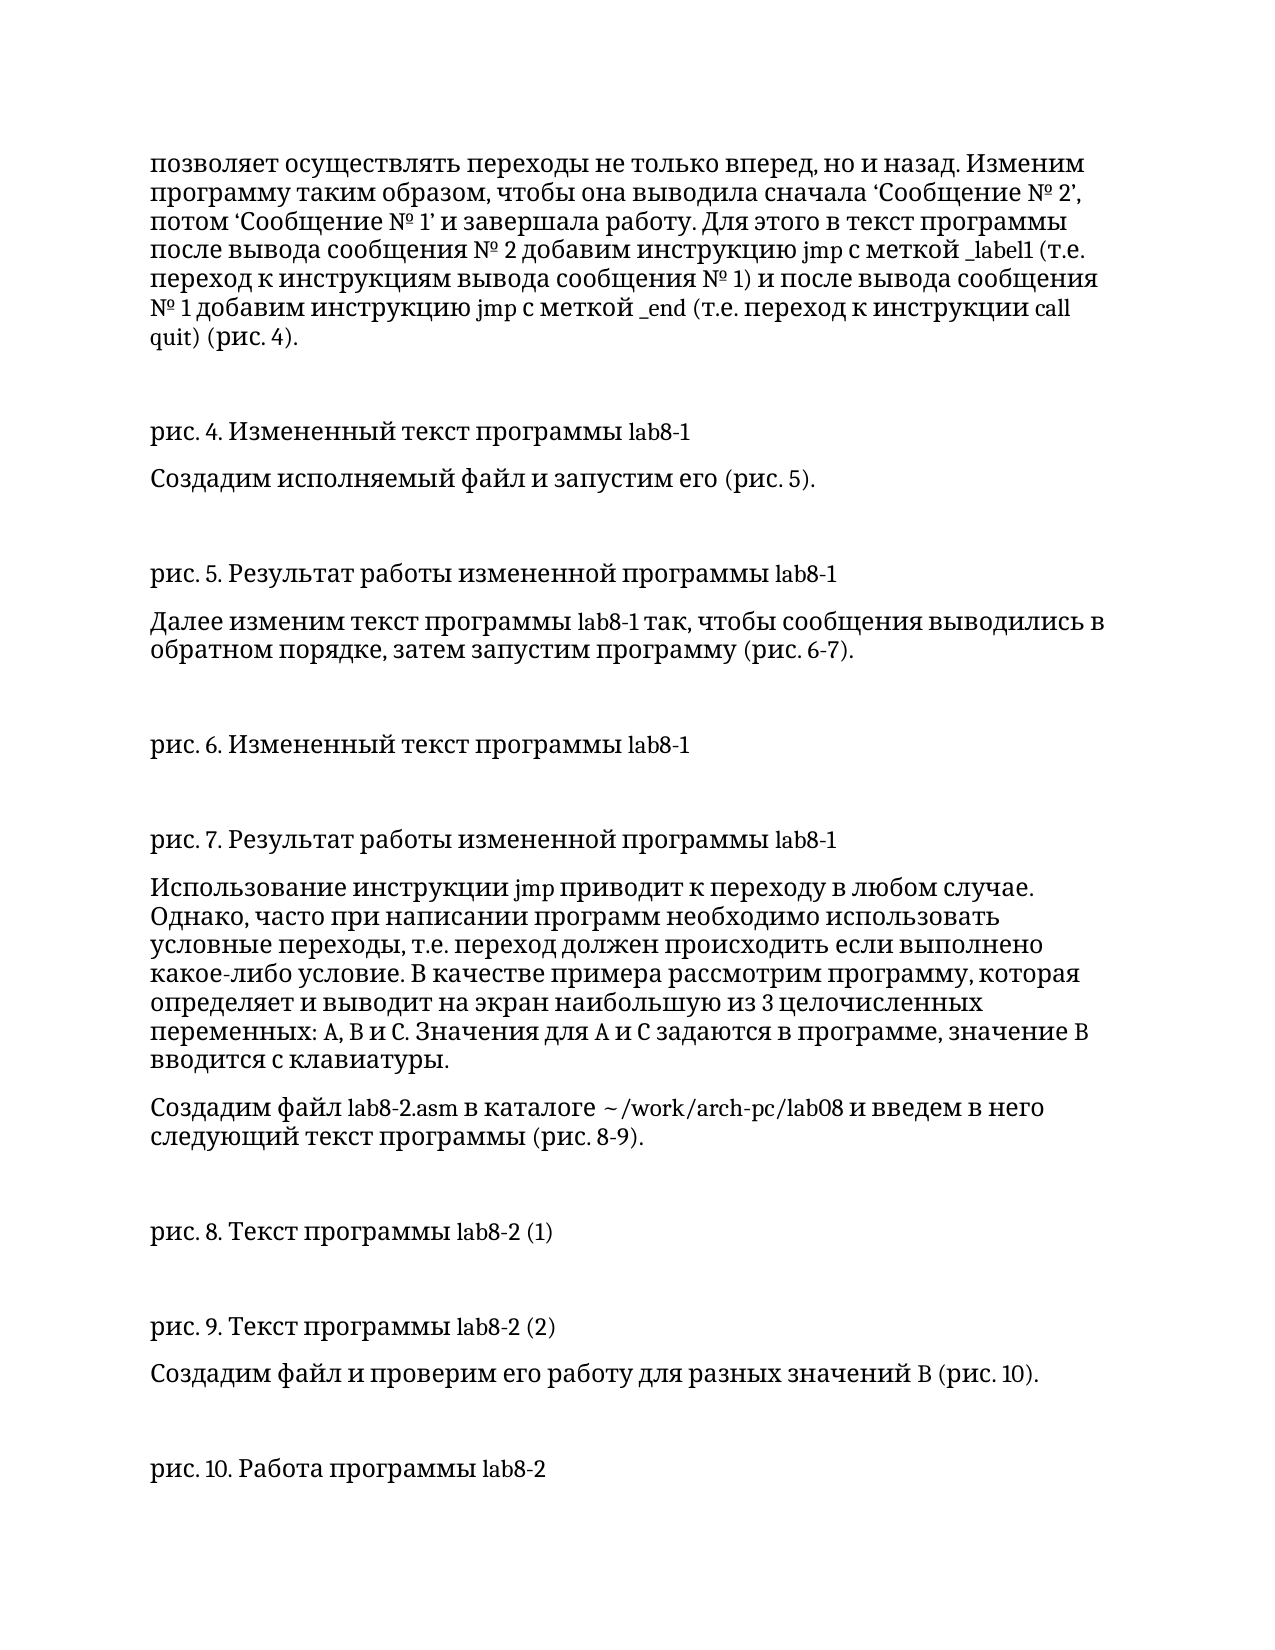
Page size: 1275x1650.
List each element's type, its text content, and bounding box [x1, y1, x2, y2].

text Далее изменим текст программы lab8-1 так, чтобы сообщения выводились в обратном порядке, затем запустим программу (рис. 6-7). [150, 607, 1125, 665]
text рис. 6. Измененный текст программы lab8-1 [150, 731, 1125, 760]
text Использование инструкции jmp приводит к переходу в любом случае. Однако, часто при написании программ необходимо использовать условные переходы, т.е. переход должен происходить если выполнено какое-либо условие. В качестве примера рассмотрим программу, которая определяет и выводит на экран наибольшую из 3 целочисленных переменных: A, B и C. Значения для A и C задаются в программе, значение B вводится с клавиатуры. [150, 874, 1125, 1075]
text рис. 8. Текст программы lab8-2 (1) [150, 1217, 1125, 1246]
text рис. 5. Результат работы измененной программы lab8-1 [150, 560, 1125, 589]
text рис. 9. Текст программы lab8-2 (2) [150, 1312, 1125, 1341]
text рис. 10. Работа программы lab8-2 [150, 1455, 1125, 1484]
text Создадим исполняемый файл и запустим его (рис. 5). [150, 465, 1125, 494]
text Создадим файл и проверим его работу для разных значений B (рис. 10). [150, 1360, 1125, 1389]
text рис. 4. Измененный текст программы lab8-1 [150, 417, 1125, 446]
text Создадим файл lab8-2.asm в каталоге ~/work/arch-pc/lab08 и введем в него следующий текст программы (рис. 8-9). [150, 1094, 1125, 1151]
text рис. 7. Результат работы измененной программы lab8-1 [150, 826, 1125, 855]
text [150, 150, 1125, 351]
